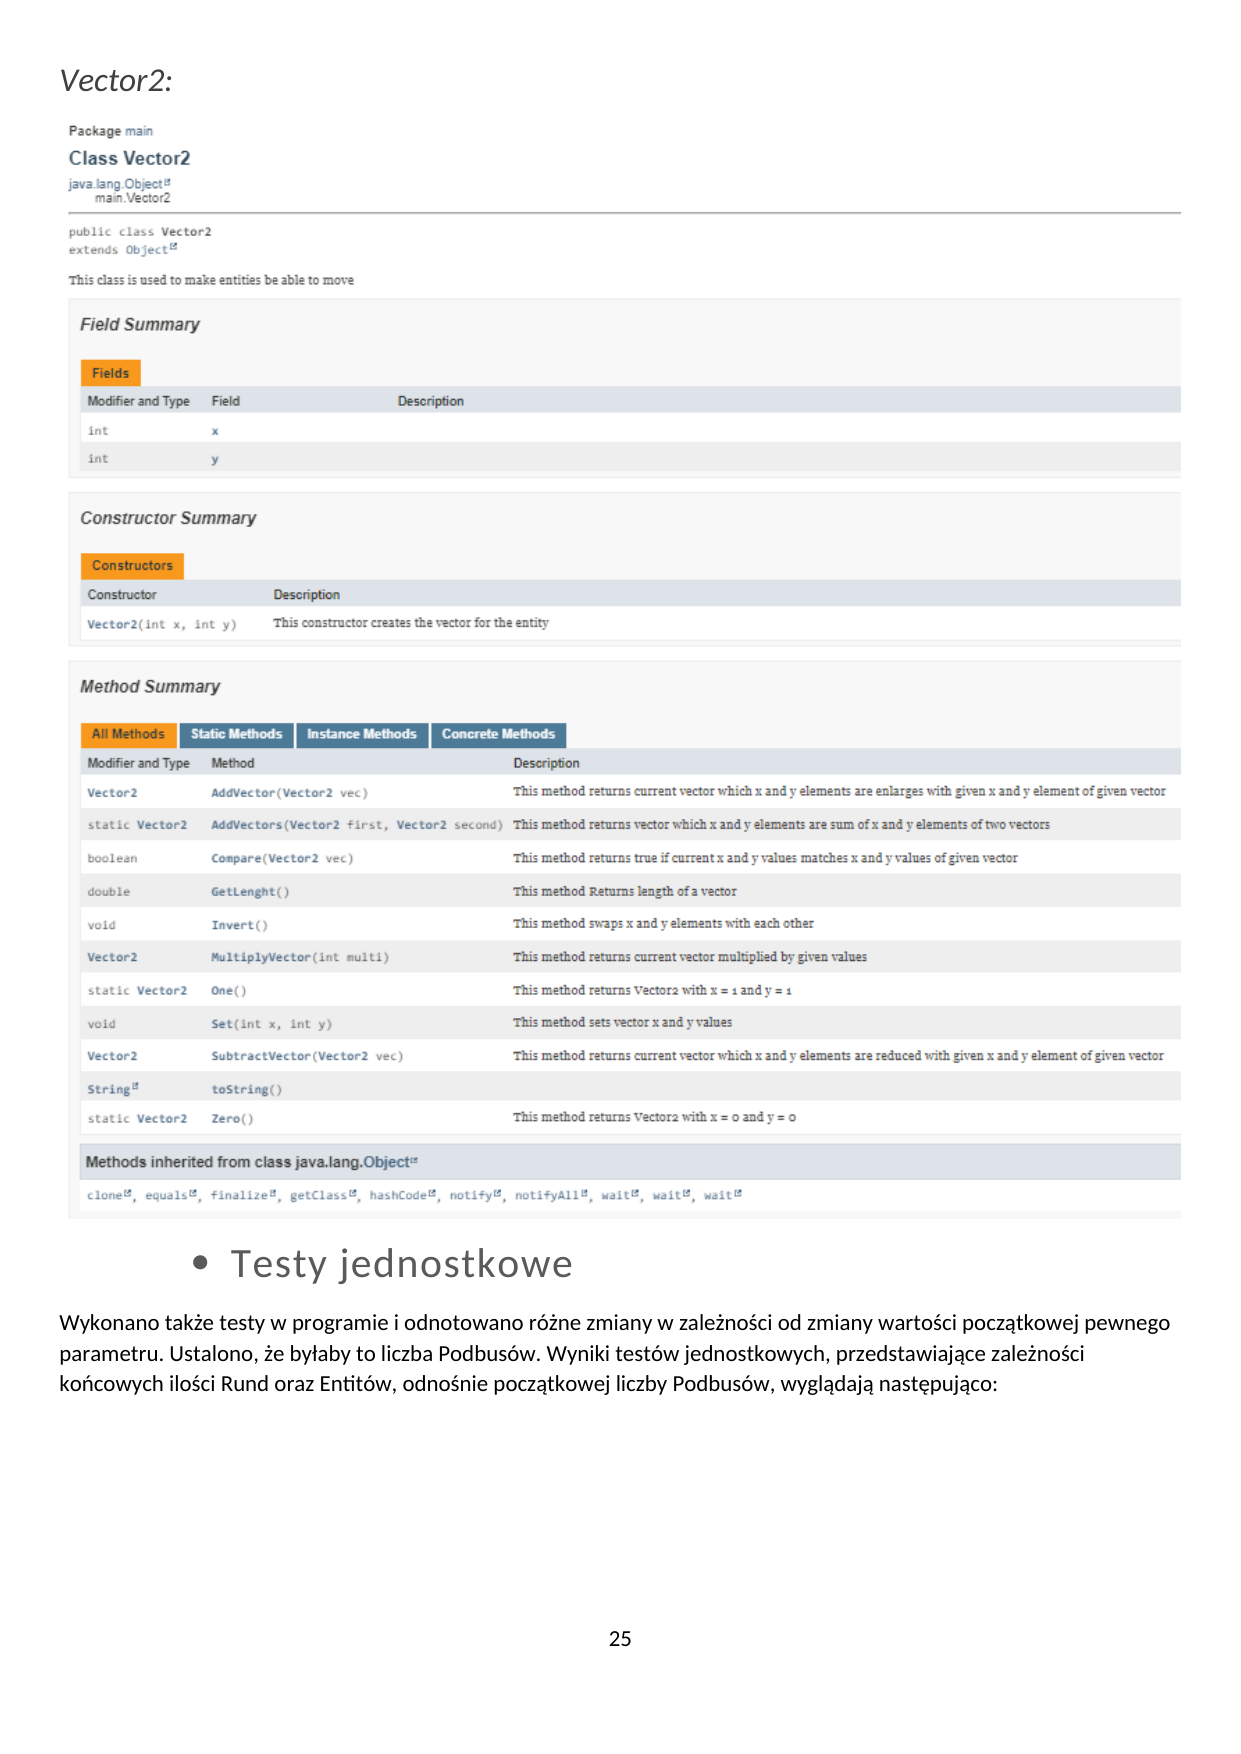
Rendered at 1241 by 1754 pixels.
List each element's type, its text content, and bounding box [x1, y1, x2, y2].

subtitle Testy jednostkowe [193, 1237, 1181, 1288]
text Vector2: [59, 59, 1181, 100]
text Wykonano także testy w programie i odnotowano różne zmiany w zależności od zmiany wartości początkowej pewnego parametru. Ustalono, że byłaby to liczba Podbusów. Wyniki testów jednostkowych, przedstawiające zależności końcowych ilości Rund oraz Entitów, odnośnie początkowej liczby Podbusów, wyglądają następująco: [59, 1308, 1181, 1397]
picture [59, 119, 1181, 1219]
